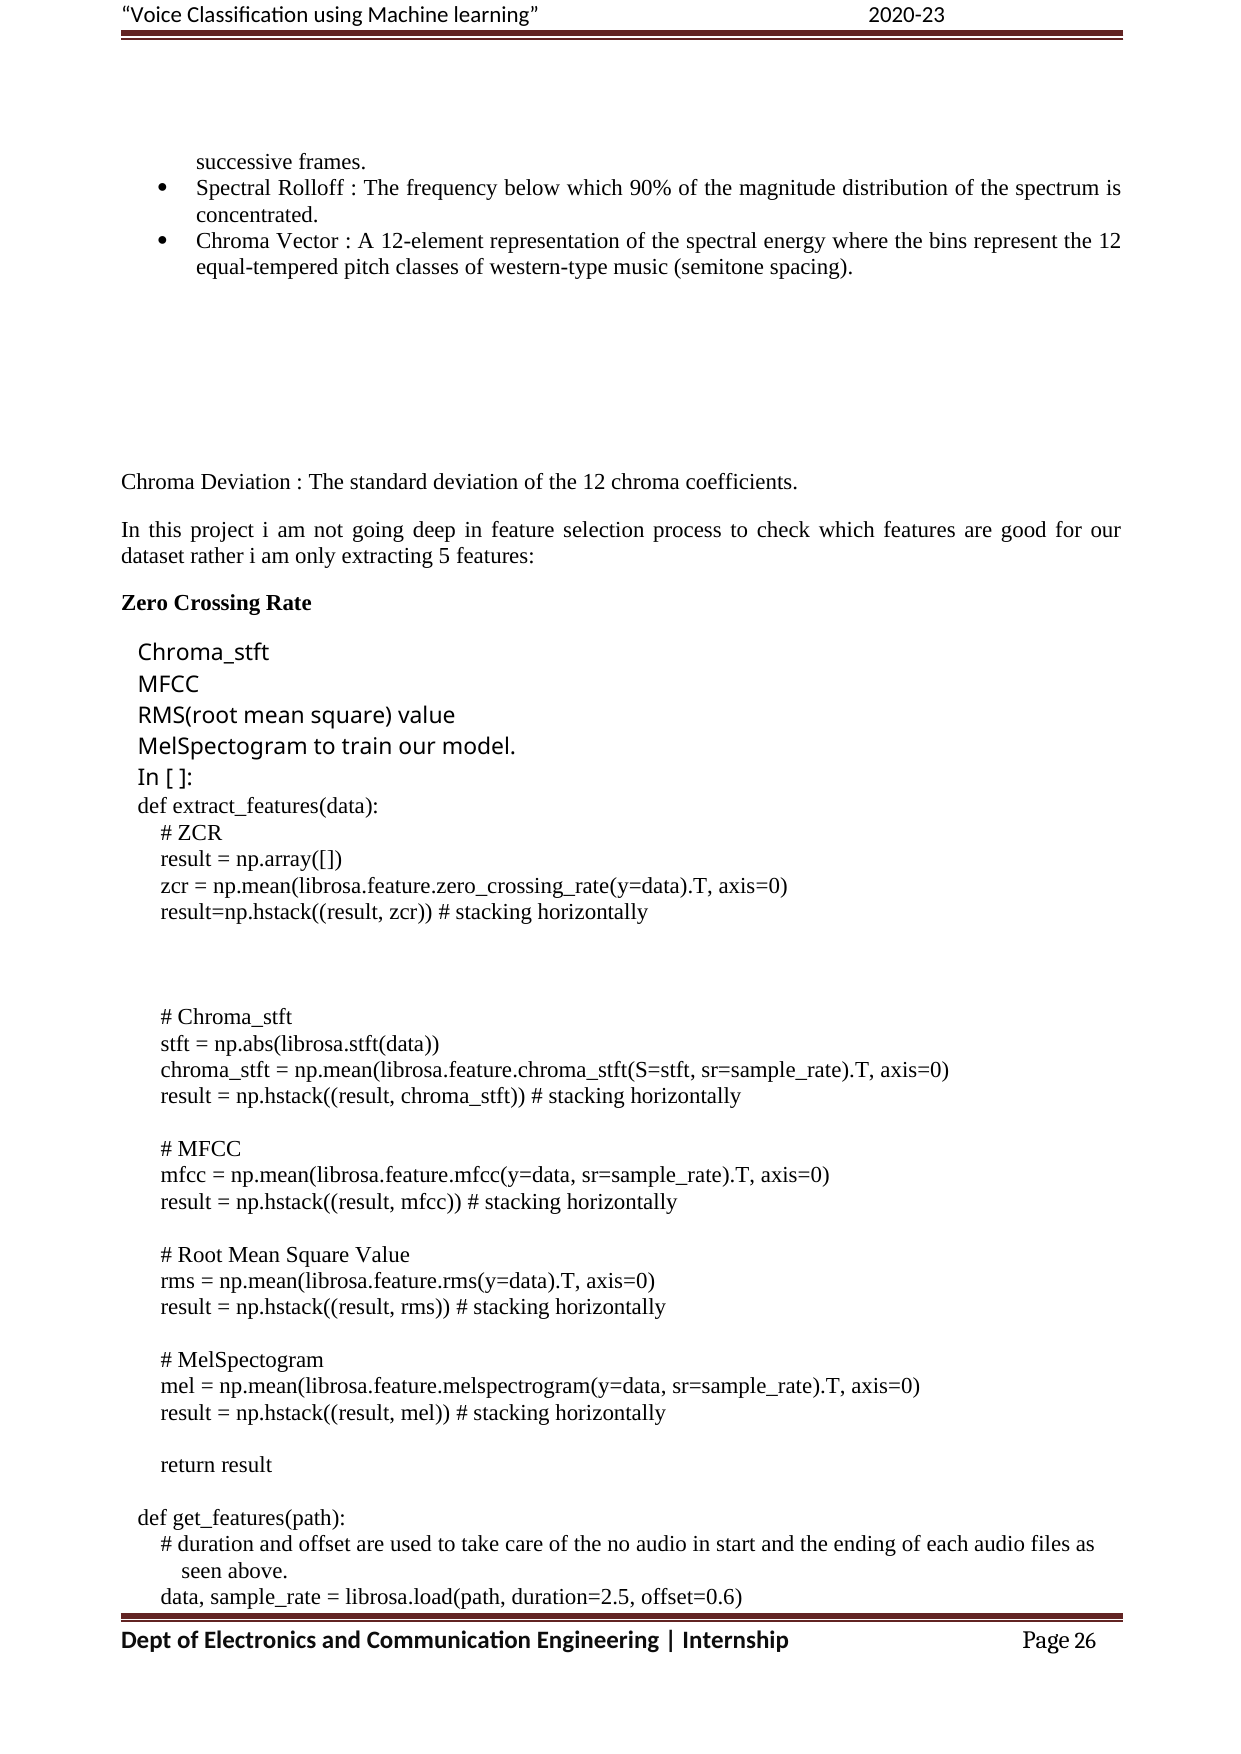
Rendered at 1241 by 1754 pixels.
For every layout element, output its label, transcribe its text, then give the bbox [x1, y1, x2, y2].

list rms = np.mean(librosa.feature.rms(y=data).T, axis=0) [137, 1267, 1123, 1293]
list # duration and offset are used to take care of the no audio in start and the ending of each audio files as seen above. [137, 1531, 1123, 1583]
list # Root Mean Square Value [137, 1241, 1123, 1267]
list result = np.hstack((result, mel)) # stacking horizontally [137, 1399, 1123, 1425]
list mel = np.mean(librosa.feature.melspectrogram(y=data, sr=sample_rate).T, axis=0) [137, 1372, 1123, 1399]
list chroma_stft = np.mean(librosa.feature.chroma_stft(S=stft, sr=sample_rate).T, axis=0) [137, 1056, 1123, 1082]
list result = np.hstack((result, mfcc)) # stacking horizontally [137, 1188, 1123, 1214]
list # Chroma_stft [137, 1003, 1123, 1030]
list zcr = np.mean(librosa.feature.zero_crossing_rate(y=data).T, axis=0) [137, 872, 1123, 898]
list def get_features(path): [137, 1504, 1123, 1531]
list # MFCC [137, 1135, 1123, 1162]
list Chroma Vector : A 12-element representation of the spectral energy where the bins represent the 12 equal-tempered pitch classes of western-type music (semitone spacing). [158, 227, 1123, 280]
text In this project i am not going deep in feature selection process to check which features are good for our dataset rather i am only extracting 5 features: [121, 516, 1123, 568]
text Chroma Deviation : The standard deviation of the 12 chroma coefficients. [121, 468, 1123, 495]
list result = np.array([]) [137, 845, 1123, 872]
list data, sample_rate = librosa.load(path, duration=2.5, offset=0.6) [137, 1583, 1123, 1609]
list Chroma_stft [137, 636, 1123, 668]
list # MelSpectogram [137, 1346, 1123, 1372]
list RMS(root mean square) value [137, 699, 1123, 730]
list MFCC [137, 668, 1123, 699]
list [158, 148, 1123, 174]
list stft = np.abs(librosa.stft(data)) [137, 1030, 1123, 1056]
list mfcc = np.mean(librosa.feature.mfcc(y=data, sr=sample_rate).T, axis=0) [137, 1162, 1123, 1188]
list def extract_features(data): [137, 793, 1123, 819]
list result = np.hstack((result, chroma_stft)) # stacking horizontally [137, 1082, 1123, 1109]
list In [ ]: [137, 761, 1123, 793]
list MelSpectogram to train our model. [137, 730, 1123, 761]
list # ZCR [137, 819, 1123, 845]
list Spectral Rolloff : The frequency below which 90% of the magnitude distribution of the spectrum is concentrated. [158, 174, 1123, 227]
text Zero Crossing Rate [121, 589, 1123, 616]
list result = np.hstack((result, rms)) # stacking horizontally [137, 1293, 1123, 1320]
list return result [137, 1451, 1123, 1478]
list result=np.hstack((result, zcr)) # stacking horizontally [137, 898, 1123, 924]
